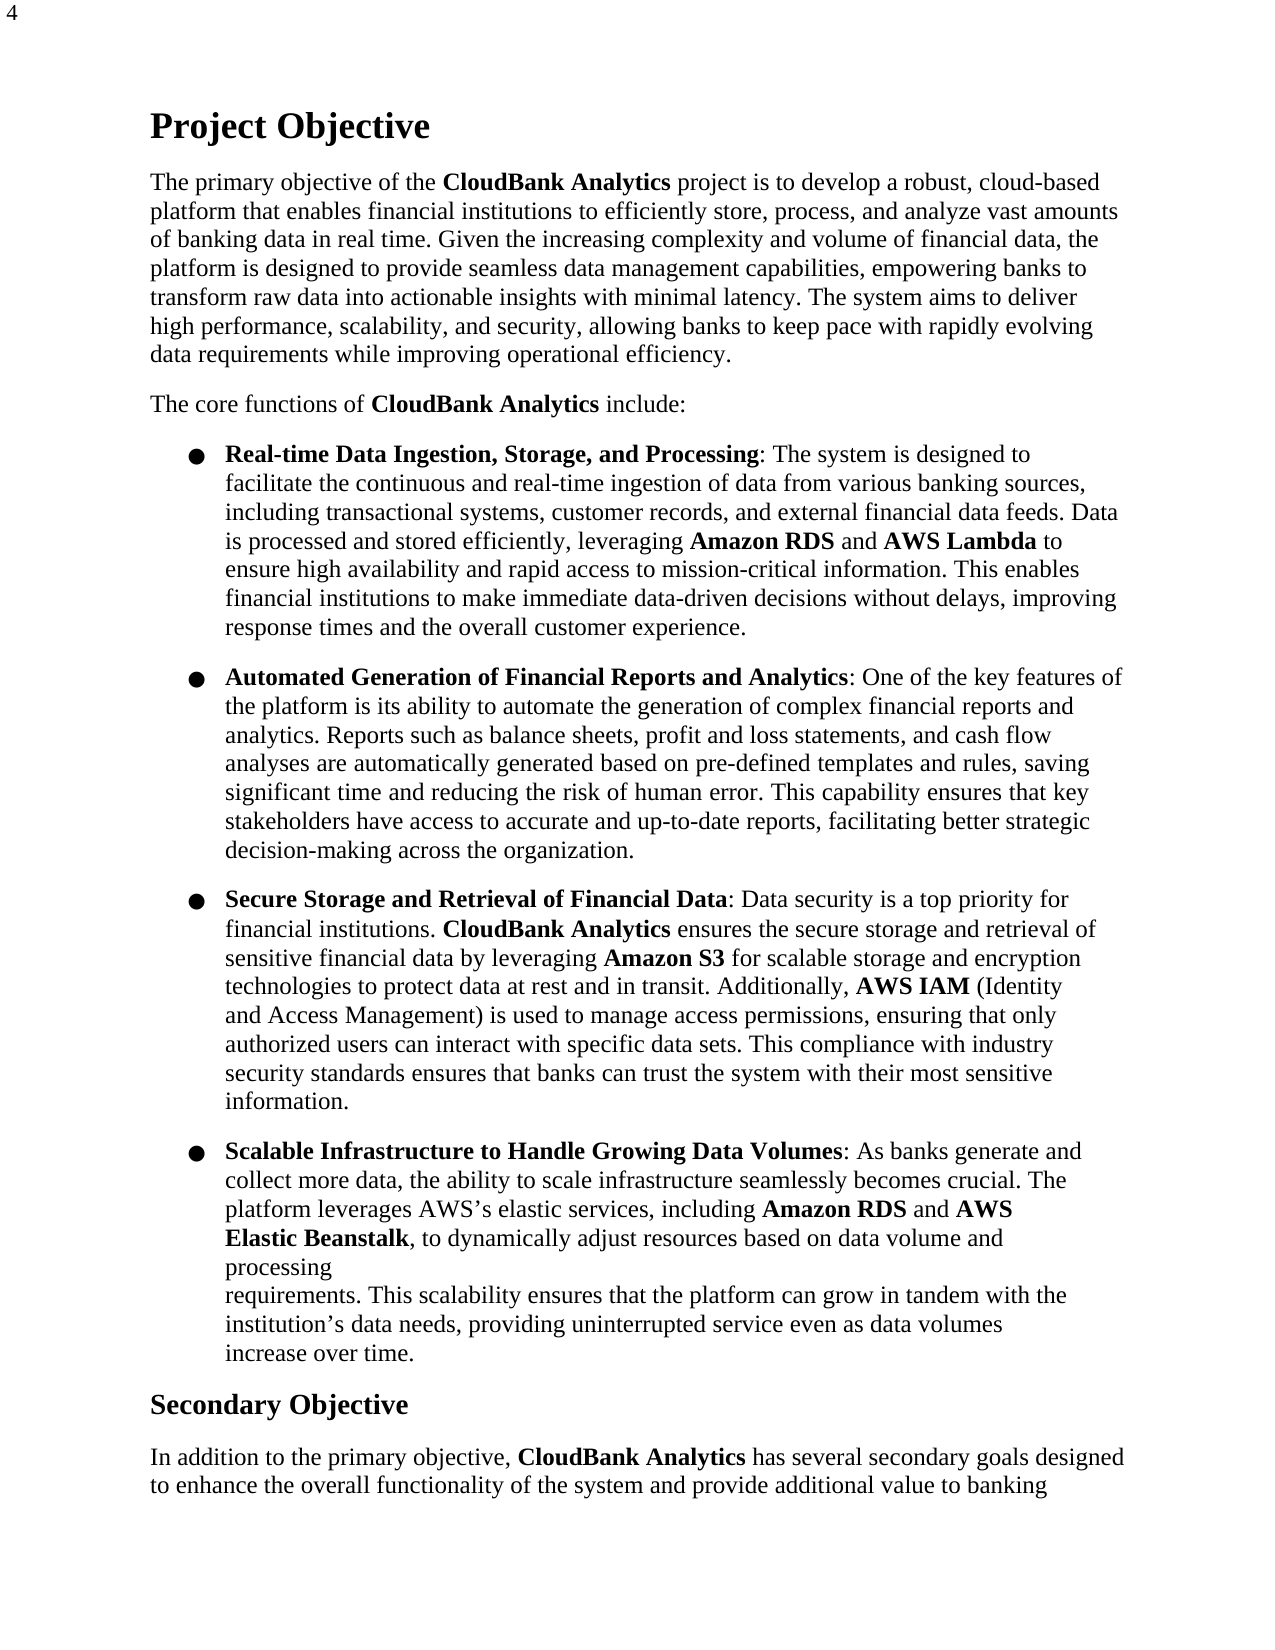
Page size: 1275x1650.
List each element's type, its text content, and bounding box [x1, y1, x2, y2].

text The core functions of CloudBank Analytics include: [150, 389, 1139, 418]
text financial institutions. CloudBank Analytics ensures the secure storage and retrieval of sensitive financial data by leveraging Amazon S3 for scalable storage and encryption technologies to protect data at rest and in transit. Additionally, AWS IAM (Identity and Access Management) is used to manage access permissions, ensuring that only [225, 914, 1101, 1029]
text analytics. Reports such as balance sheets, profit and loss statements, and cash flow [225, 720, 1139, 748]
text analyses are automatically generated based on pre-defined templates and rules, saving significant time and reducing the risk of human error. This capability ensures that key stakeholders have access to accurate and up-to-date reports, facilitating better strategic decision-making across the organization. [225, 748, 1091, 863]
list Secure Storage and Retrieval of Financial Data: Data security is a top priority for [187, 884, 1139, 914]
text In addition to the primary objective, CloudBank Analytics has several secondary goals designed to enhance the overall functionality of the system and provide additional value to banking [150, 1442, 1126, 1499]
text Project Objective [150, 103, 1139, 146]
text The primary objective of the CloudBank Analytics project is to develop a robust, cloud-based platform that enables financial institutions to efficiently store, process, and analyze vast amounts of banking data in real time. Given the increasing complexity and volume of financial data, the platform is designed to provide seamless data management capabilities, empowering banks to transform raw data into actionable insights with minimal latency. The system aims to deliver high performance, scalability, and security, allowing banks to keep pace with rapidly evolving data requirements while improving operational efficiency. [150, 167, 1119, 368]
subtitle Secondary Objective [150, 1387, 1139, 1421]
list Scalable Infrastructure to Handle Growing Data Volumes: As banks generate and collect more data, the ability to scale infrastructure seamlessly becomes crucial. The platform leverages AWS’s elastic services, including Amazon RDS and AWS Elastic Beanstalk, to dynamically adjust resources based on data volume and processing [187, 1136, 1085, 1280]
list Real-time Data Ingestion, Storage, and Processing: The system is designed to facilitate the continuous and real-time ingestion of data from various banking sources, including transactional systems, customer records, and external financial data feeds. Data is processed and stored efficiently, leveraging Amazon RDS and AWS Lambda to ensure high availability and rapid access to mission-critical information. This enables financial institutions to make immediate data-driven decisions without delays, improving response times and the overall customer experience. [187, 439, 1124, 641]
list Automated Generation of Financial Reports and Analytics: One of the key features of the platform is its ability to automate the generation of complex financial reports and [187, 662, 1122, 720]
text authorized users can interact with specific data sets. This compliance with industry security standards ensures that banks can trust the system with their most sensitive information. [225, 1029, 1054, 1115]
text requirements. This scalability ensures that the platform can grow in tandem with the institution’s data needs, providing uninterrupted service even as data volumes increase over time. [225, 1280, 1090, 1367]
